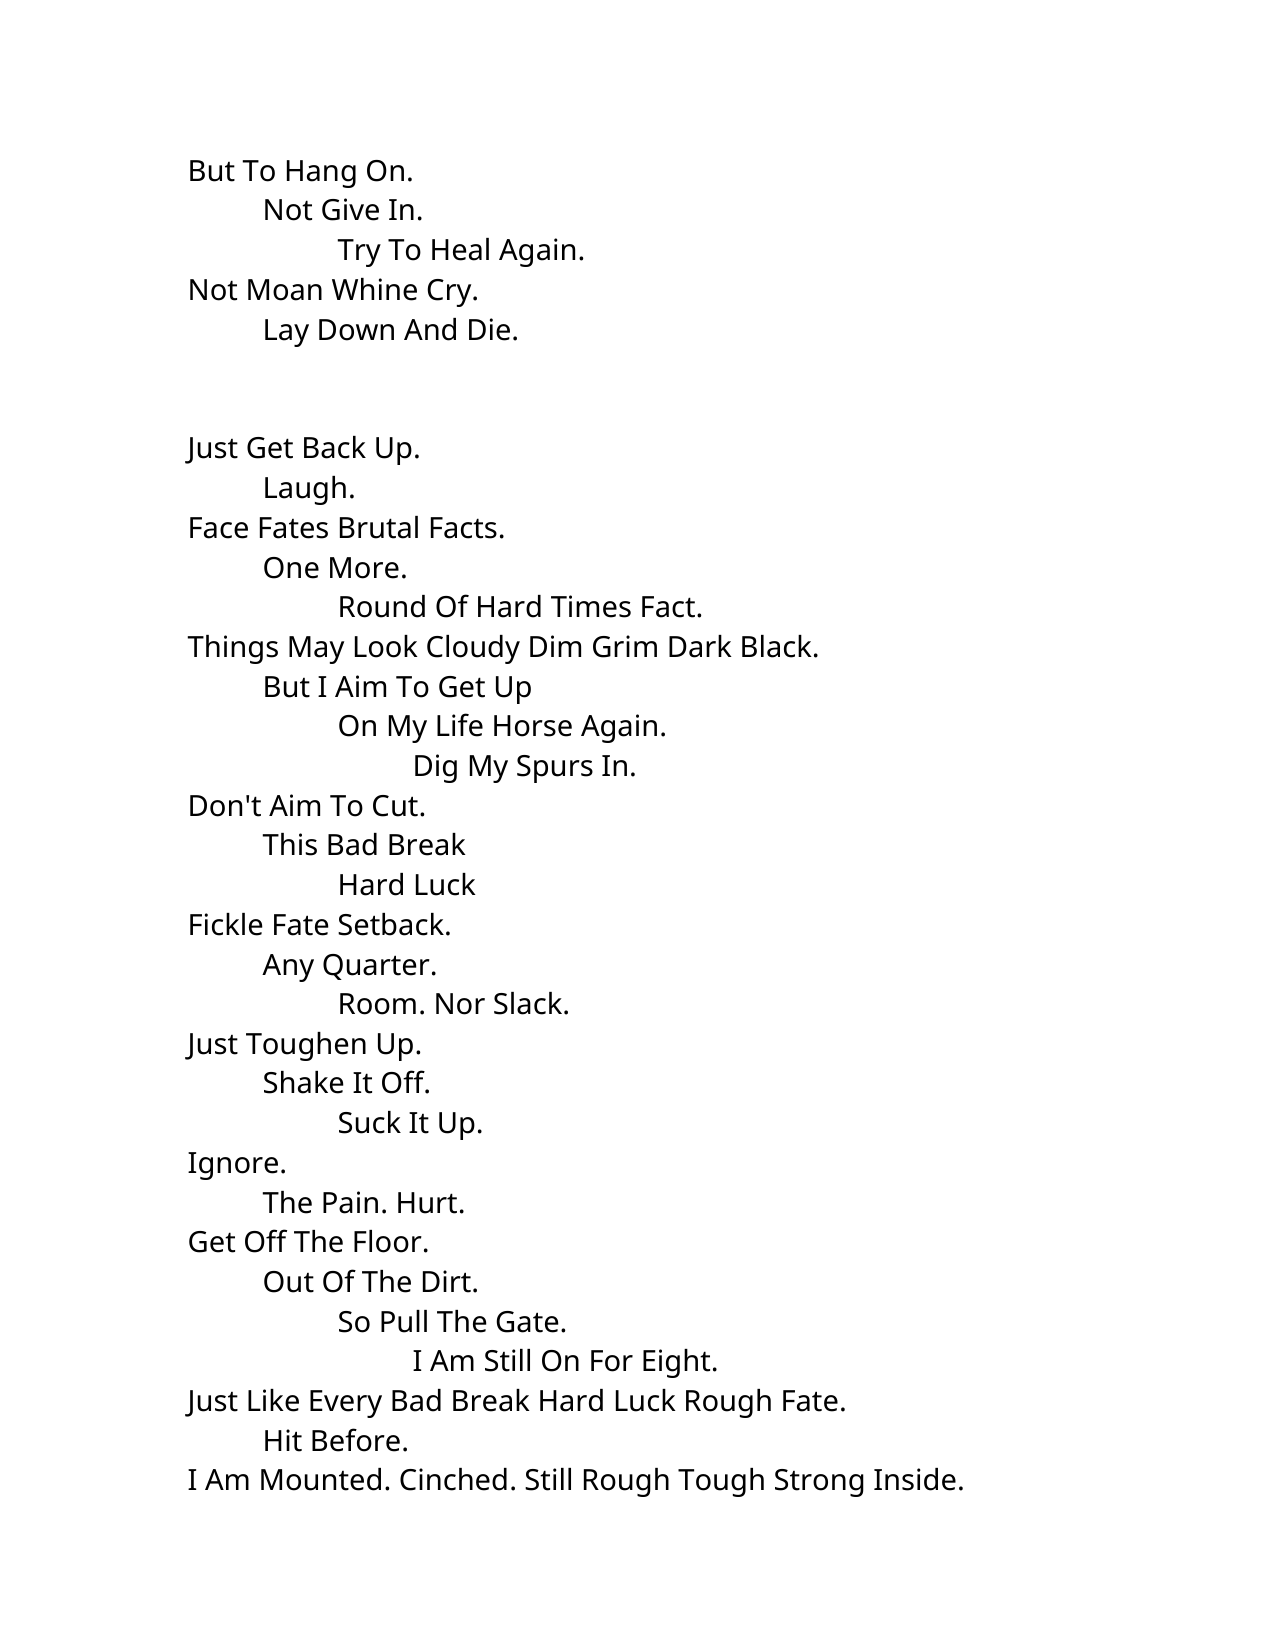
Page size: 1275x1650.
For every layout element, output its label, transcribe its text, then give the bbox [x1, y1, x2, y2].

text But To Hang On. [187, 150, 1087, 190]
text Hard Luck [262, 864, 1087, 904]
text Round Of Hard Times Fact. [262, 587, 1087, 626]
text Lay Down And Die. [187, 309, 1087, 348]
text But I Aim To Get Up [187, 666, 1087, 706]
text This Bad Break [187, 825, 1087, 864]
text Room. Nor Slack. [262, 983, 1087, 1023]
text Just Get Back Up. [187, 428, 1087, 467]
text Any Quarter. [187, 944, 1087, 983]
text Try To Heal Again. [262, 229, 1087, 269]
text Face Fates Brutal Facts. [187, 507, 1087, 547]
text Things May Look Cloudy Dim Grim Dark Black. [187, 626, 1087, 666]
text Just Toughen Up. [187, 1023, 1087, 1063]
text So Pull The Gate. [262, 1301, 1087, 1341]
text Suck It Up. [262, 1102, 1087, 1142]
text Dig My Spurs In. [337, 745, 1087, 785]
text Not Give In. [187, 190, 1087, 229]
text On My Life Horse Again. [262, 706, 1087, 745]
text Get Off The Floor. [187, 1222, 1087, 1261]
text Just Like Every Bad Break Hard Luck Rough Fate. [187, 1380, 1087, 1420]
text The Pain. Hurt. [187, 1182, 1087, 1222]
text I Am Still On For Eight. [337, 1341, 1087, 1380]
text One More. [187, 547, 1087, 587]
text Out Of The Dirt. [187, 1261, 1087, 1301]
text Don't Aim To Cut. [187, 785, 1087, 825]
text I Am Mounted. Cinched. Still Rough Tough Strong Inside. [187, 1460, 1087, 1499]
text Shake It Off. [187, 1063, 1087, 1102]
text Laugh. [187, 467, 1087, 507]
text Ignore. [187, 1142, 1087, 1182]
text Hit Before. [187, 1420, 1087, 1460]
text Not Moan Whine Cry. [187, 269, 1087, 309]
text Fickle Fate Setback. [187, 904, 1087, 944]
